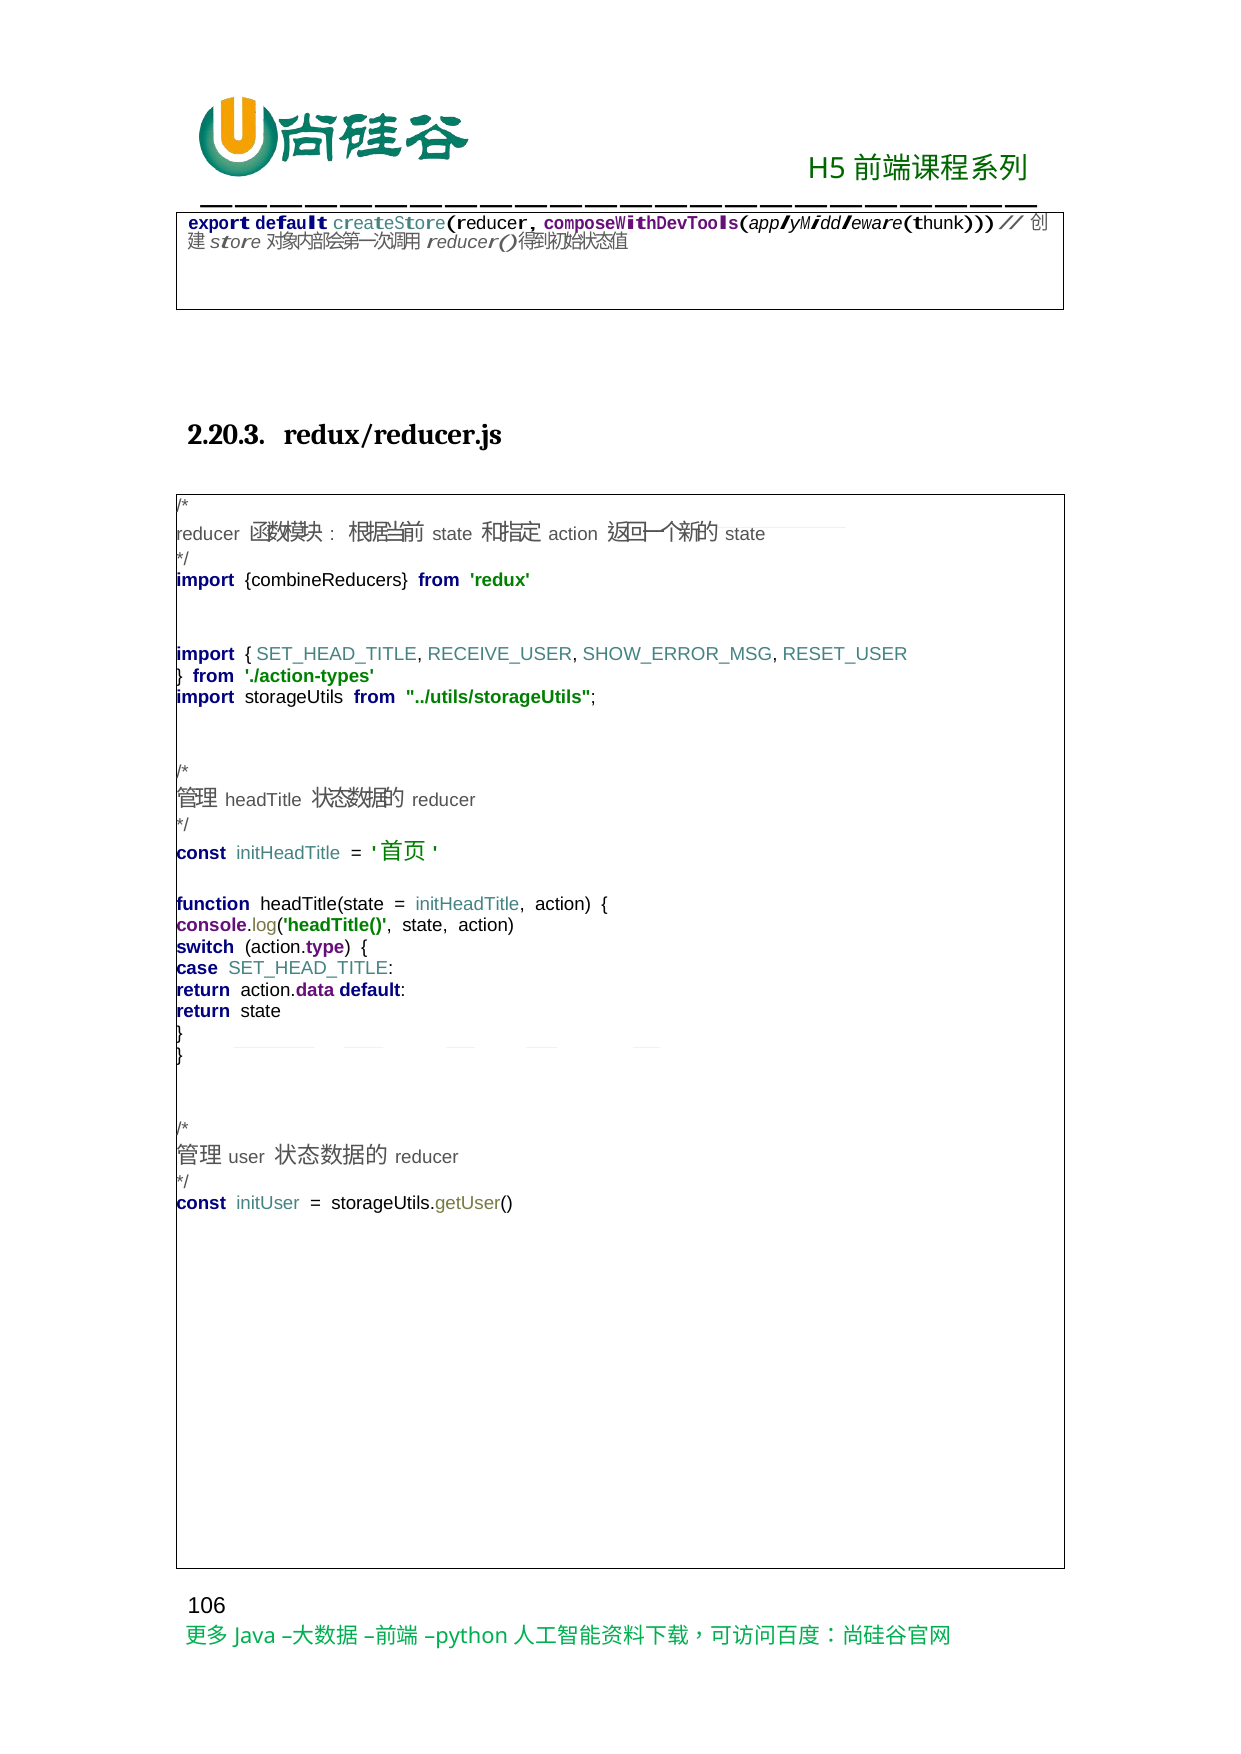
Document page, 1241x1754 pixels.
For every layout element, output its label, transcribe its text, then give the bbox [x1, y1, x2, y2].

picture [198, 96, 469, 177]
list redux/reducer.js [187, 418, 1159, 452]
